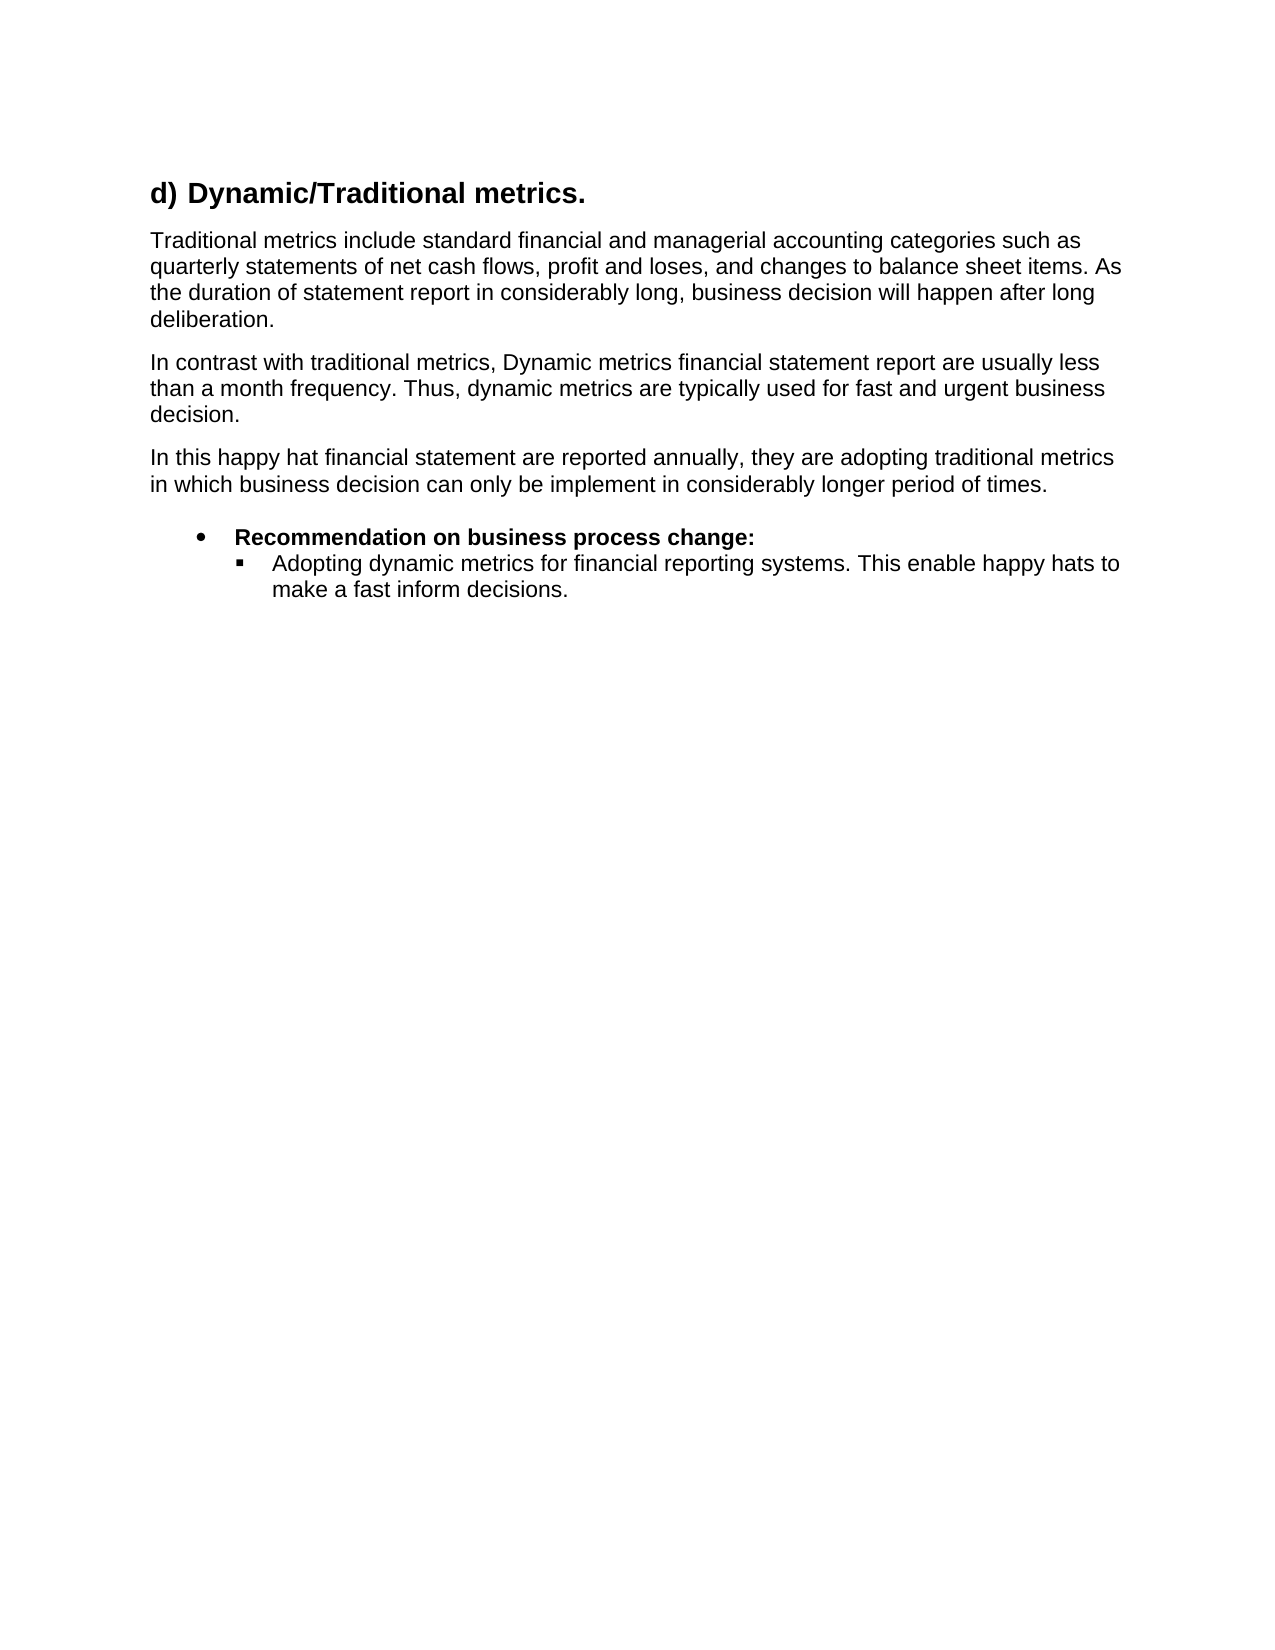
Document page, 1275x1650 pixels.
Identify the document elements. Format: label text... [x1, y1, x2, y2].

text Traditional metrics include standard financial and managerial accounting categories such as quarterly statements of net cash flows, profit and loses, and changes to balance sheet items. As the duration of statement report in considerably long, business decision will happen after long deliberation. [150, 227, 1125, 332]
list Recommendation on business process change: [197, 523, 1125, 550]
list Dynamic/Traditional metrics. [150, 176, 1125, 210]
list Adopting dynamic metrics for financial reporting systems. This enable happy hats to make a fast inform decisions. [234, 550, 1125, 602]
